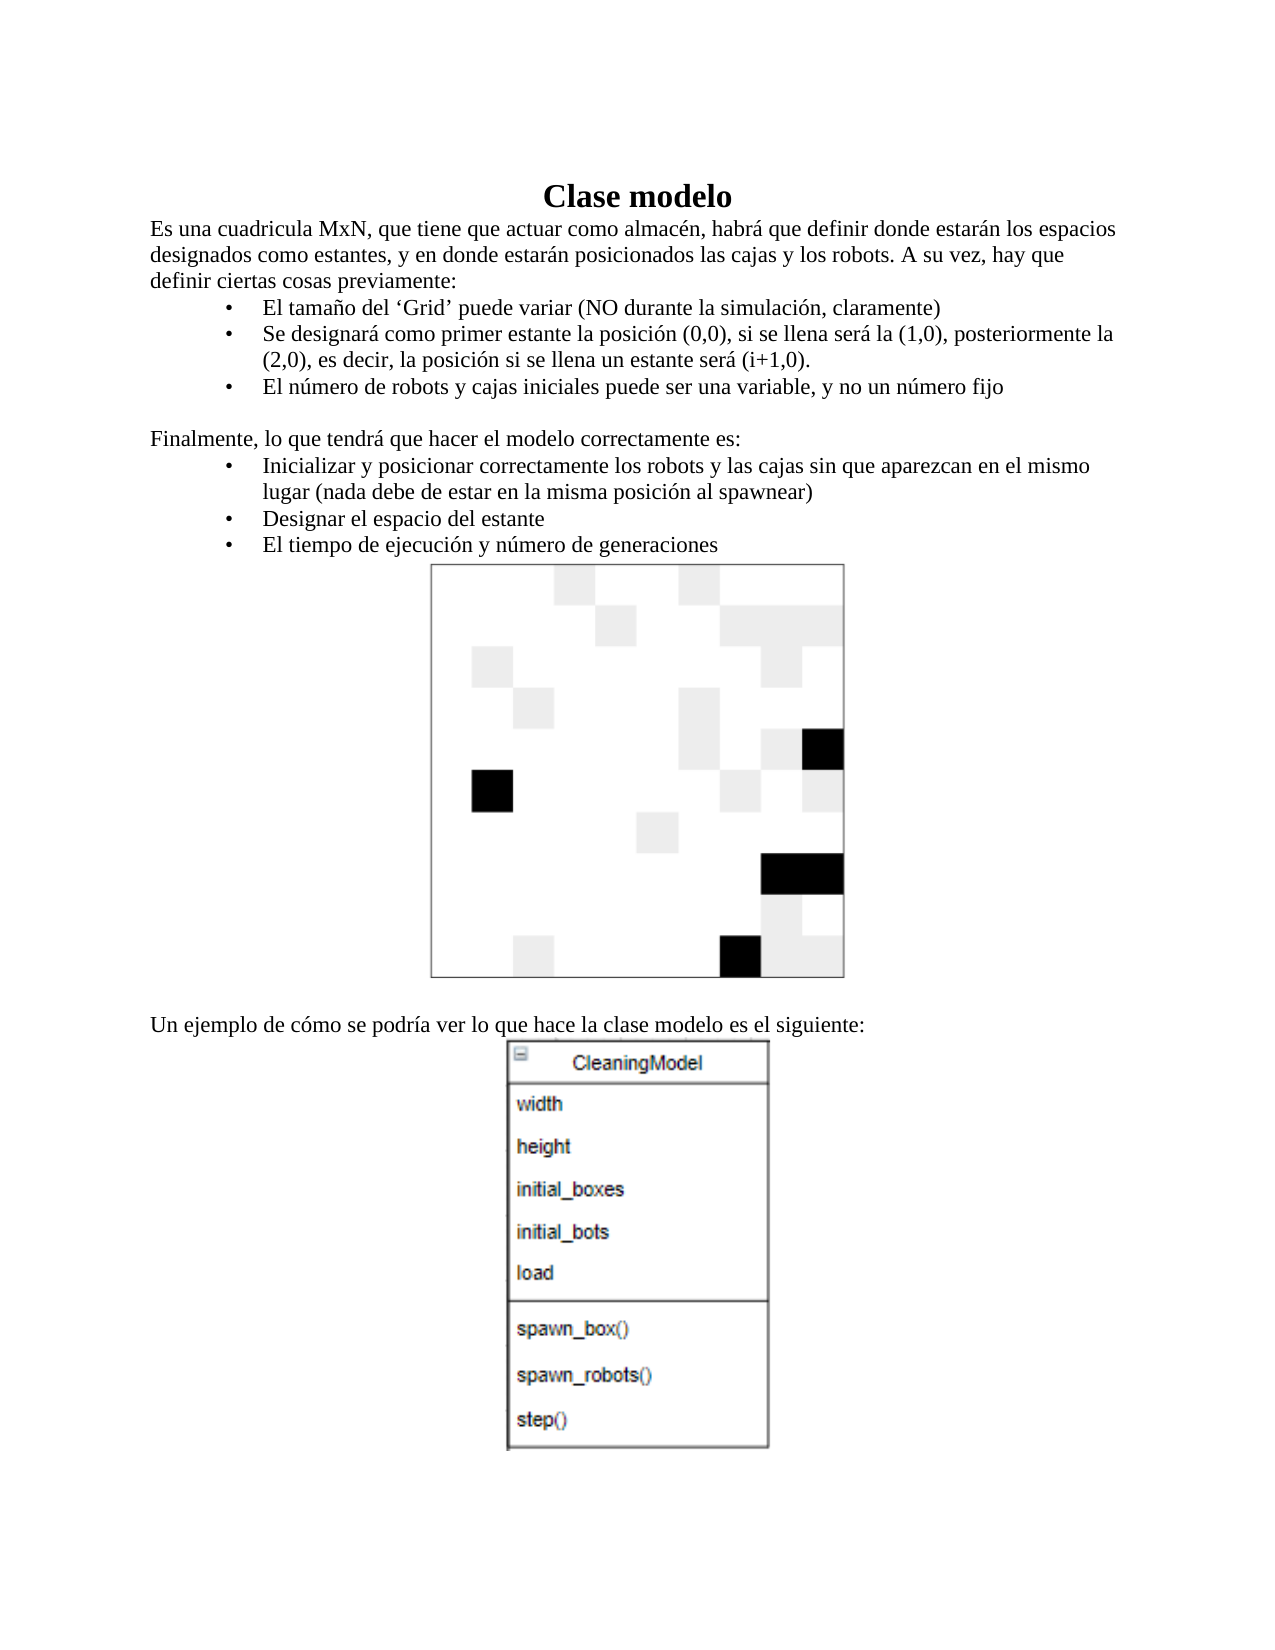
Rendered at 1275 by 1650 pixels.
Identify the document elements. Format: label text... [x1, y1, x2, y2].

list El tamaño del ‘Grid’ puede variar (NO durante la simulación, claramente) [225, 294, 1125, 320]
text Un ejemplo de cómo se podría ver lo que hace la clase modelo es el siguiente: [150, 1011, 1125, 1038]
text Es una cuadricula MxN, que tiene que actuar como almacén, habrá que definir donde estarán los espacios designados como estantes, y en donde estarán posicionados las cajas y los robots. A su vez, hay que definir ciertas cosas previamente: [150, 215, 1125, 294]
text Finalmente, lo que tendrá que hacer el modelo correctamente es: [150, 426, 1125, 452]
list El número de robots y cajas iniciales puede ser una variable, y no un número fijo [225, 373, 1125, 399]
picture [505, 1037, 771, 1451]
picture [423, 557, 852, 985]
list El tiempo de ejecución y número de generaciones [225, 531, 1125, 557]
list Se designará como primer estante la posición (0,0), si se llena será la (1,0), posteriormente la (2,0), es decir, la posición si se llena un estante será (i+1,0). [225, 320, 1125, 373]
list Designar el espacio del estante [225, 504, 1125, 531]
text Clase modelo [150, 176, 1125, 215]
list Inicializar y posicionar correctamente los robots y las cajas sin que aparezcan en el mismo lugar (nada debe de estar en la misma posición al spawnear) [225, 452, 1125, 504]
